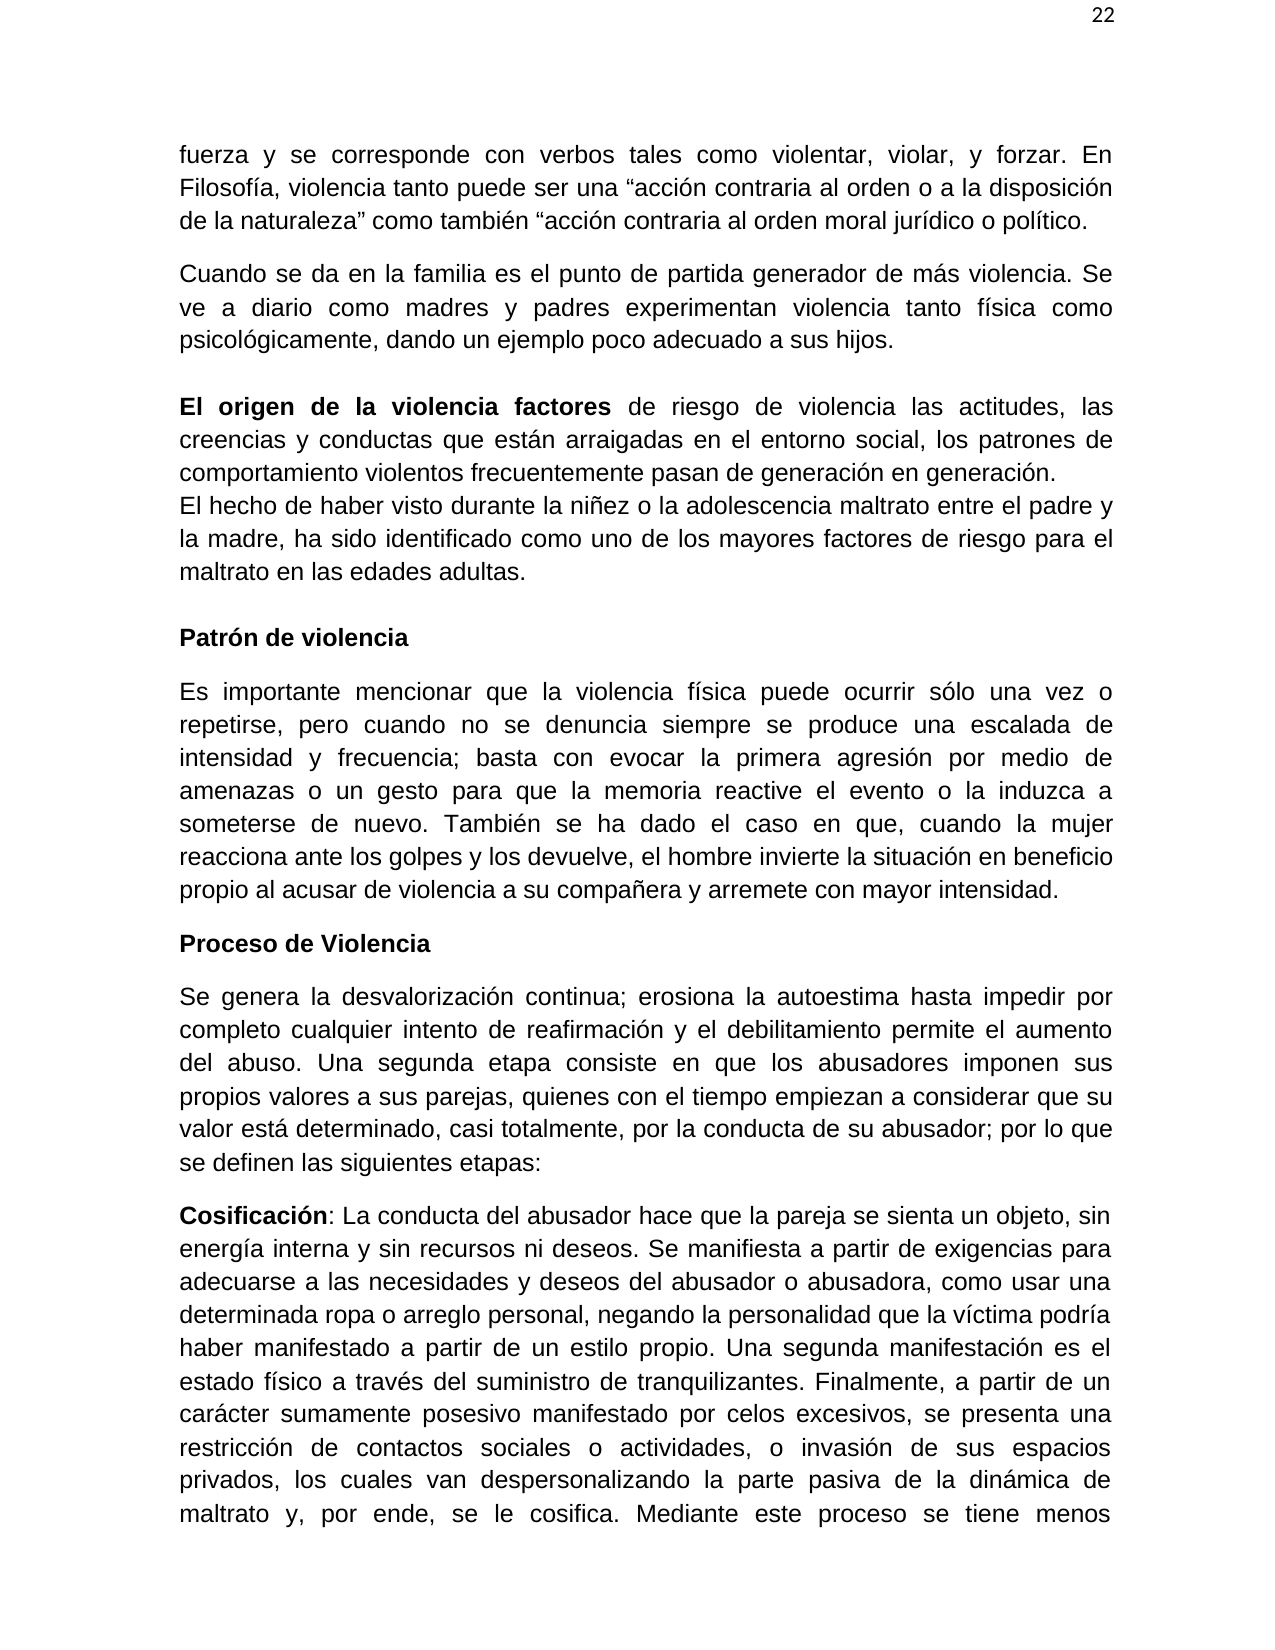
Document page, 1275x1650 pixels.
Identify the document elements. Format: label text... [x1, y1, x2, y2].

subtitle Patrón de violencia [179, 623, 1114, 651]
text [179, 139, 1114, 234]
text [179, 1201, 1112, 1527]
text Es importante mencionar que la violencia física puede ocurrir sólo una vez o repetirse, pero cuando no se denuncia siempre se produce una escalada de intensidad y frecuencia; basta con evocar la primera agresión por medio de amenazas o un gesto para que la memoria reactive el evento o la induzca a someterse de nuevo. También se ha dado el caso en que, cuando la mujer reacciona ante los golpes y los devuelve, el hombre invierte la situación en beneficio propio al acusar de violencia a su compañera y arremete con mayor intensidad. [179, 677, 1114, 903]
text El origen de la violencia factores de riesgo de violencia las actitudes, las creencias y conductas que están arraigadas en el entorno social, los patrones de comportamiento violentos frecuentemente pasan de generación en generación. [179, 392, 1114, 486]
text Cuando se da en la familia es el punto de partida generador de más violencia. Se ve a diario como madres y padres experimentan violencia tanto física como psicológicamente, dando un ejemplo poco adecuado a sus hijos. [179, 259, 1114, 354]
text Se genera la desvalorización continua; erosiona la autoestima hasta impedir por completo cualquier intento de reafirmación y el debilitamiento permite el aumento del abuso. Una segunda etapa consiste en que los abusadores imponen sus propios valores a sus parejas, quienes con el tiempo empiezan a considerar que su valor está determinado, casi totalmente, por la conducta de su abusador; por lo que se definen las siguientes etapas: [179, 982, 1114, 1176]
text El hecho de haber visto durante la niñez o la adolescencia maltrato entre el padre y la madre, ha sido identificado como uno de los mayores factores de riesgo para el maltrato en las edades adultas. [179, 491, 1114, 585]
subtitle Proceso de Violencia [179, 928, 1114, 957]
